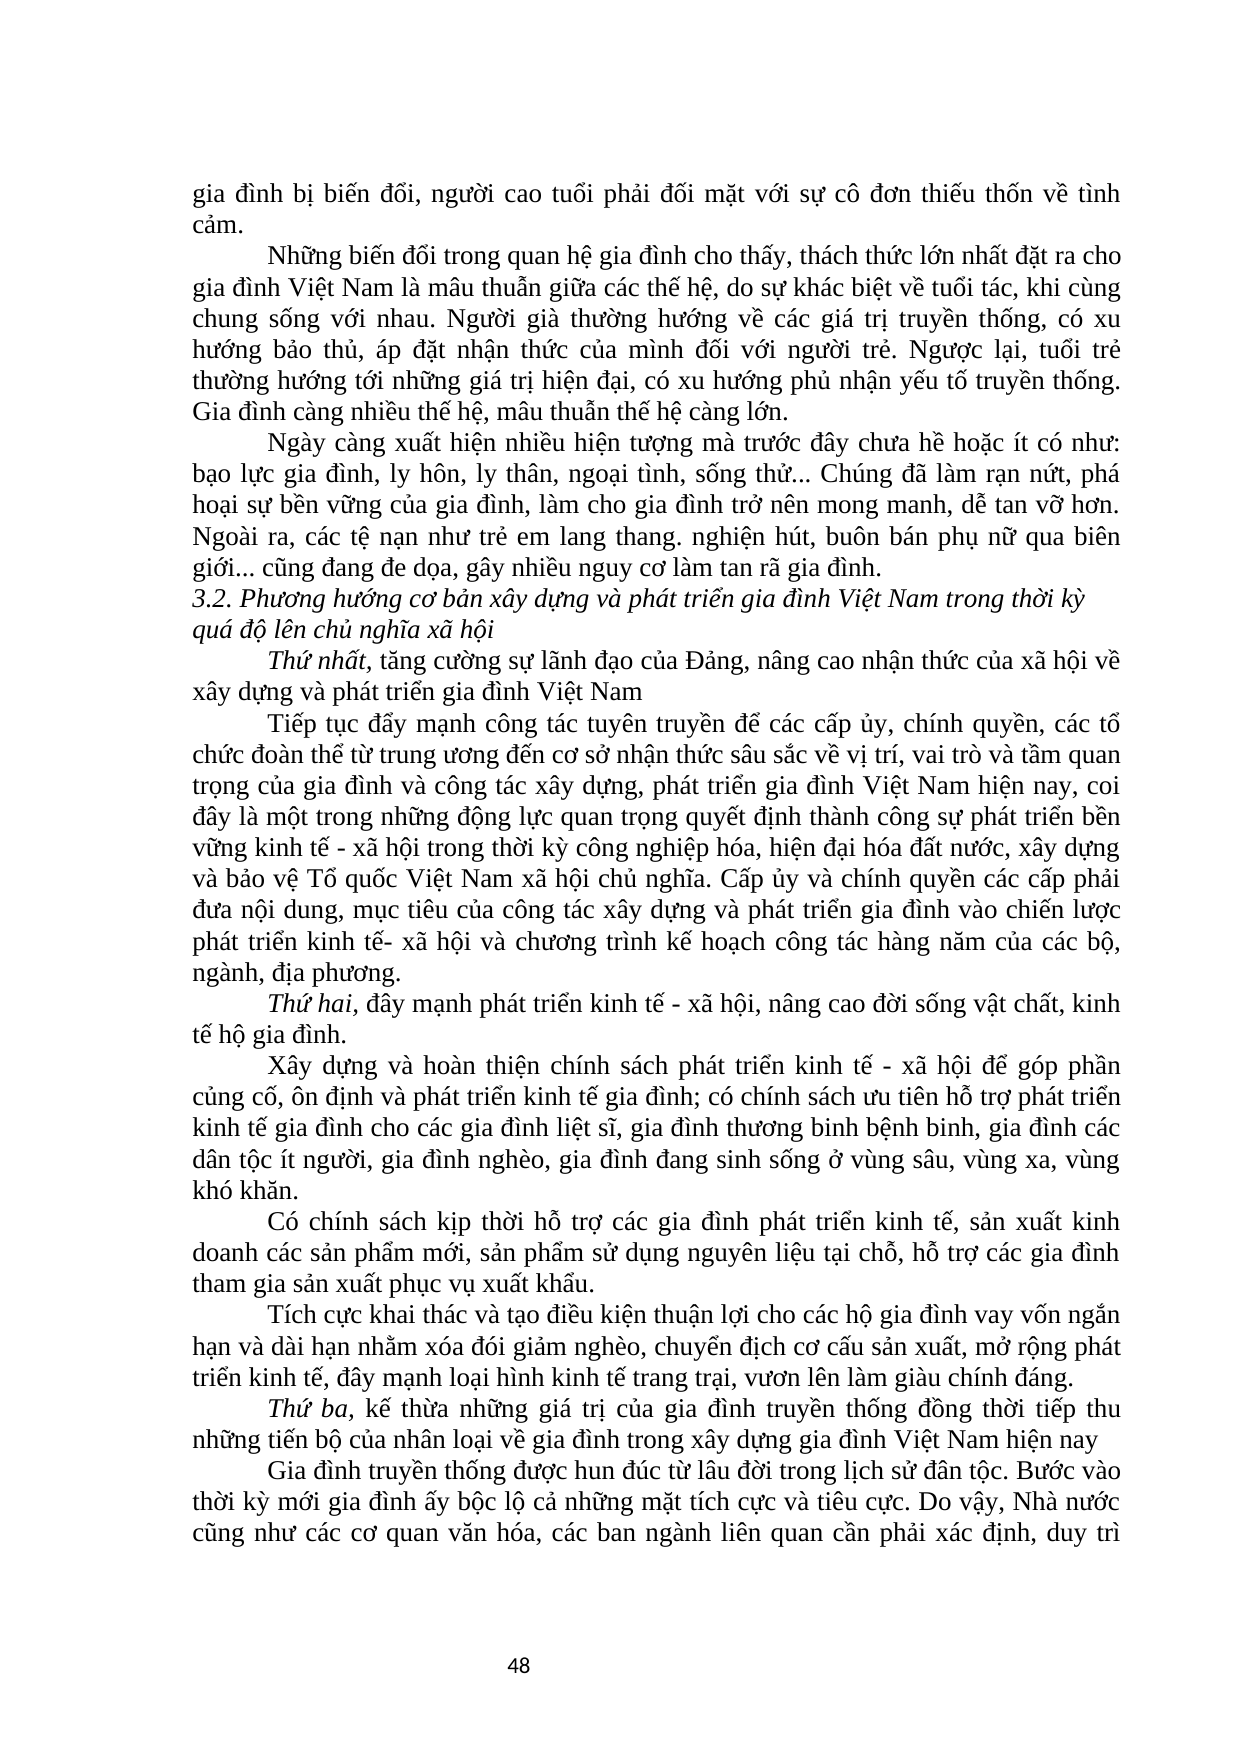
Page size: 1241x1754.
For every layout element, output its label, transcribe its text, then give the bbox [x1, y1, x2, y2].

text Có chính sách kịp thời hỗ trợ các gia đình phát triển kinh tế, sản xuất kinh doanh các sản phẩm mới, sản phẩm sử dụng nguyên liệu tại chỗ, hỗ trợ các gia đình tham gia sản xuất phục vụ xuất khẩu. [192, 1205, 1122, 1298]
text Thứ nhất, tăng cường sự lãnh đạo của Đảng, nâng cao nhận thức của xã hội về xây dựng và phát triển gia đình Việt Nam [192, 644, 1122, 707]
text Tiếp tục đẩy mạnh công tác tuyên truyền để các cấp ủy, chính quyền, các tổ chức đoàn thể từ trung ương đến cơ sở nhận thức sâu sắc về vị trí, vai trò và tầm quan trọng của gia đình và công tác xây dựng, phát triển gia đình Việt Nam hiện nay, coi đây là một trong những động lực quan trọng quyết định thành công sự phát triển bền vững kinh tế - xã hội trong thời kỳ công nghiệp hóa, hiện đại hóa đất nước, xây dựng và bảo vệ Tổ quốc Việt Nam xã hội chủ nghĩa. Cấp ủy và chính quyền các cấp phải đưa nội dung, mục tiêu của công tác xây dựng và phát triển gia đình vào chiến lược phát triển kinh tế- xã hội và chương trình kế hoạch công tác hàng năm của các bộ, ngành, địa phương. [192, 707, 1122, 987]
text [192, 177, 1122, 239]
text Tích cực khai thác và tạo điều kiện thuận lợi cho các hộ gia đình vay vốn ngắn hạn và dài hạn nhằm xóa đói giảm nghèo, chuyển địch cơ cấu sản xuất, mở rộng phát triển kinh tế, đây mạnh loại hình kinh tế trang trại, vươn lên làm giàu chính đáng. [192, 1298, 1122, 1392]
text Thứ hai, đây mạnh phát triển kinh tế - xã hội, nâng cao đời sống vật chất, kinh tế hộ gia đình. [192, 987, 1122, 1049]
subtitle 3.2. Phương hướng cơ bản xây dựng và phát triển gia đình Việt Nam trong thời kỳ quá độ lên chủ nghĩa xã hội [192, 582, 1122, 644]
text Thứ ba, kế thừa những giá trị của gia đình truyền thống đồng thời tiếp thu những tiến bộ của nhân loại về gia đình trong xây dựng gia đình Việt Nam hiện nay [192, 1392, 1122, 1454]
text Những biến đổi trong quan hệ gia đình cho thấy, thách thức lớn nhất đặt ra cho gia đình Việt Nam là mâu thuẫn giữa các thế hệ, do sự khác biệt về tuổi tác, khi cùng chung sống với nhau. Người già thường hướng về các giá trị truyền thống, có xu hướng bảo thủ, áp đặt nhận thức của mình đối với người trẻ. Ngược lại, tuổi trẻ thường hướng tới những giá trị hiện đại, có xu hướng phủ nhận yếu tố truyền thống. Gia đình càng nhiều thế hệ, mâu thuẫn thế hệ càng lớn. [192, 239, 1122, 426]
text Ngày càng xuất hiện nhiều hiện tượng mà trước đây chưa hề hoặc ít có như: bạo lực gia đình, ly hôn, ly thân, ngoại tình, sống thử... Chúng đã làm rạn nứt, phá hoại sự bền vững của gia đình, làm cho gia đình trở nên mong manh, dễ tan vỡ hơn. Ngoài ra, các tệ nạn như trẻ em lang thang. nghiện hút, buôn bán phụ nữ qua biên giới... cũng đang đe dọa, gây nhiều nguy cơ làm tan rã gia đình. [192, 426, 1122, 582]
text Xây dựng và hoàn thiện chính sách phát triển kinh tế - xã hội để góp phần củng cố, ôn định và phát triển kinh tế gia đình; có chính sách ưu tiên hỗ trợ phát triển kinh tế gia đình cho các gia đình liệt sĩ, gia đình thương binh bệnh binh, gia đình các dân tộc ít người, gia đình nghèo, gia đình đang sinh sống ở vùng sâu, vùng xa, vùng khó khăn. [192, 1049, 1122, 1205]
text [192, 1454, 1122, 1548]
